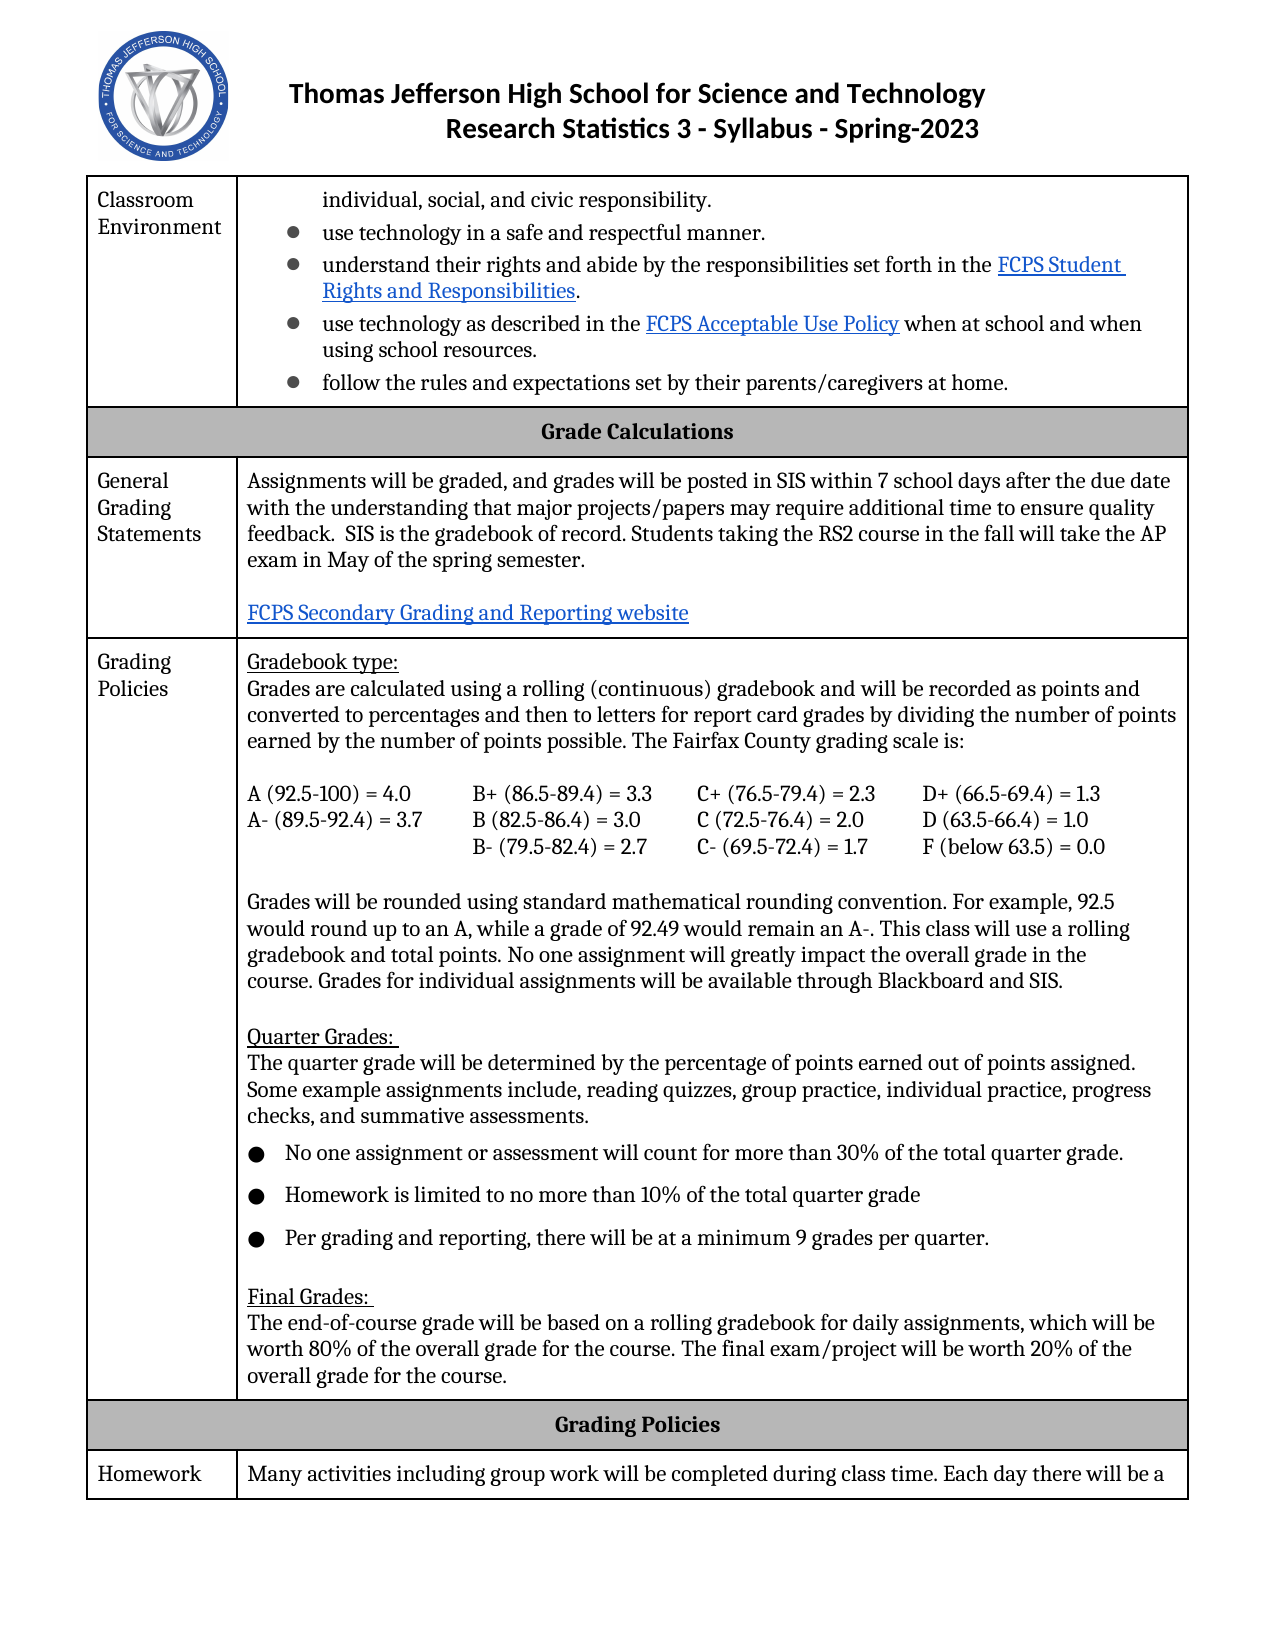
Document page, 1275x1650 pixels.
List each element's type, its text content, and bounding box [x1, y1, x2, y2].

table_cell Homework [88, 1451, 236, 1498]
table_cell Grading Policies [88, 639, 236, 1399]
table_cell Grading Policies [88, 1401, 1187, 1449]
table_cell Gradebook type: Grades are calculated using a rolling (continuous) gradebook and will be recorded as points and converted to percentages and then to letters for report card grades by dividing the number of points earned by the number of points possible. The Fairfax County grading scale is: A (92.5-100) = 4.0 B+ (86.5-89.4) = 3.3 C+ (76.5-79.4) = 2.3 D+ (66.5-69.4) = 1.3 A- (89.5-92.4) = 3.7 B (82.5-86.4) = 3.0 C (72.5-76.4) = 2.0 D (63.5-66.4) = 1.0 B- (79.5-82.4) = 2.7 C- (69.5-72.4) = 1.7 F (below 63.5) = 0.0 Grades will be rounded using standard mathematical rounding convention. For example, 92.5 would round up to an A, while a grade of 92.49 would remain an A-. This class will use a rolling gradebook and total points. No one assignment will greatly impact the overall grade in the course. Grades for individual assignments will be available through Blackboard and SIS. Quarter Grades: The quarter grade will be determined by the percentage of points earned out of points assigned. Some example assignments include, reading quizzes, group practice, individual practice, progress checks, and summative assessments. No one assignment or assessment will count for more than 30% of the total quarter grade. Homework is limited to no more than 10% of the total quarter grade Per grading and reporting, there will be at a minimum 9 grades per quarter. Final Grades: The end-of-course grade will be based on a rolling gradebook for daily assignments, which will be worth 80% of the overall grade for the course. The final exam/project will be worth 20% of the overall grade for the course. [238, 639, 1187, 1399]
table_cell Digital Citizenship and the Virtual Classroom Environment [88, 177, 236, 406]
table_cell Assignments will be graded, and grades will be posted in SIS within 7 school days after the due date with the understanding that major projects/papers may require additional time to ensure quality feedback. SIS is the gradebook of record. Students taking the RS2 course in the fall will take the AP exam in May of the spring semester. FCPS Secondary Grading and Reporting website [238, 458, 1187, 637]
table_cell Grade Calculations [88, 408, 1187, 456]
picture [98, 31, 229, 161]
table_cell General Grading Statements [88, 458, 236, 637]
